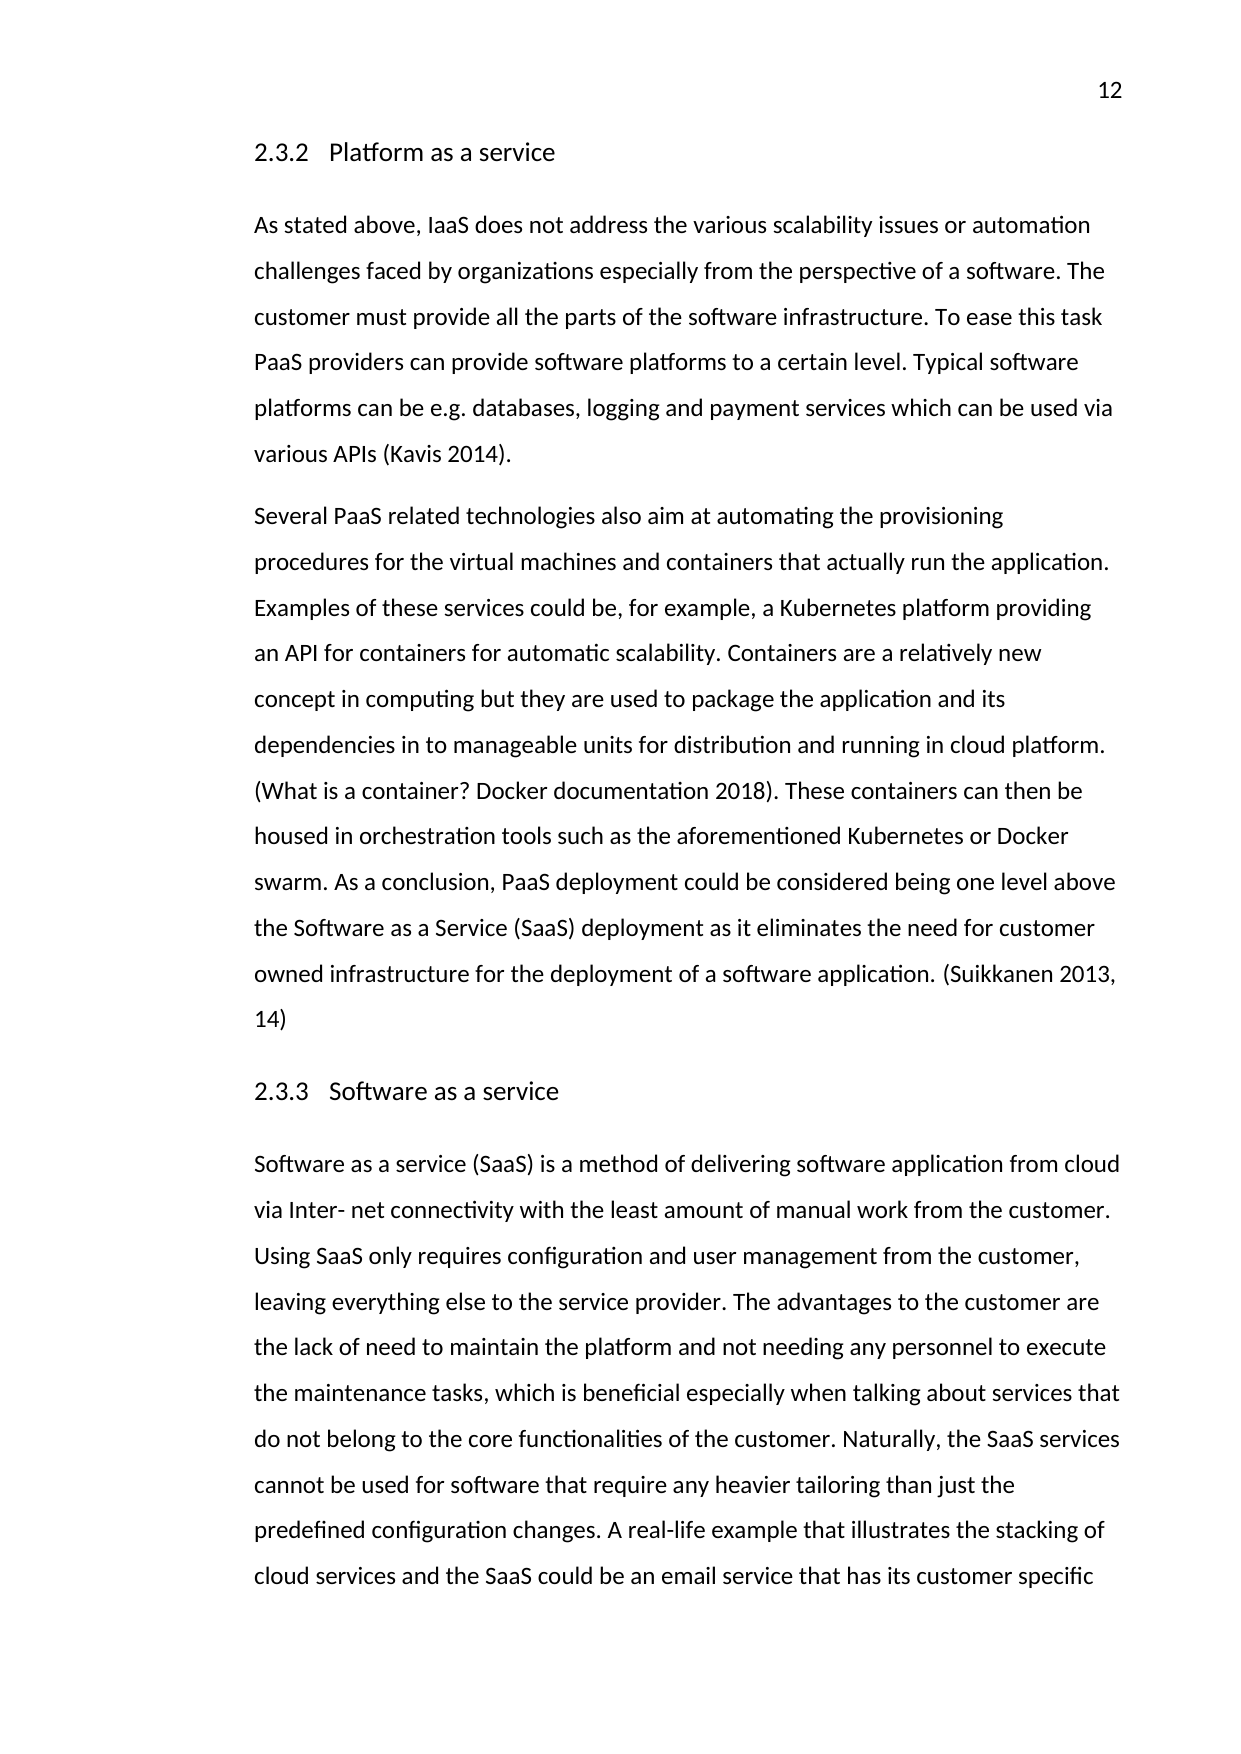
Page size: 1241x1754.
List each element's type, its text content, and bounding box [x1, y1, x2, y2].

subtitle Platform as a service [254, 135, 1122, 168]
subtitle Software as a service [254, 1074, 1122, 1107]
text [254, 1149, 1122, 1591]
text As stated above, IaaS does not address the various scalability issues or automation challenges faced by organizations especially from the perspective of a software. The customer must provide all the parts of the software infrastructure. To ease this task PaaS providers can provide software platforms to a certain level. Typical software platforms can be e.g. databases, logging and payment services which can be used via various APIs (Kavis 2014). [254, 209, 1122, 468]
text Several PaaS related technologies also aim at automating the provisioning procedures for the virtual machines and containers that actually run the application. Examples of these services could be, for example, a Kubernetes platform providing an API for containers for automatic scalability. Containers are a relatively new concept in computing but they are used to package the application and its dependencies in to manageable units for distribution and running in cloud platform. (What is a container? Docker documentation 2018). These containers can then be housed in orchestration tools such as the aforementioned Kubernetes or Docker swarm. As a conclusion, PaaS deployment could be considered being one level above the Software as a Service (SaaS) deployment as it eliminates the need for customer owned infrastructure for the deployment of a software application. (Suikkanen 2013, 14) [254, 500, 1122, 1034]
